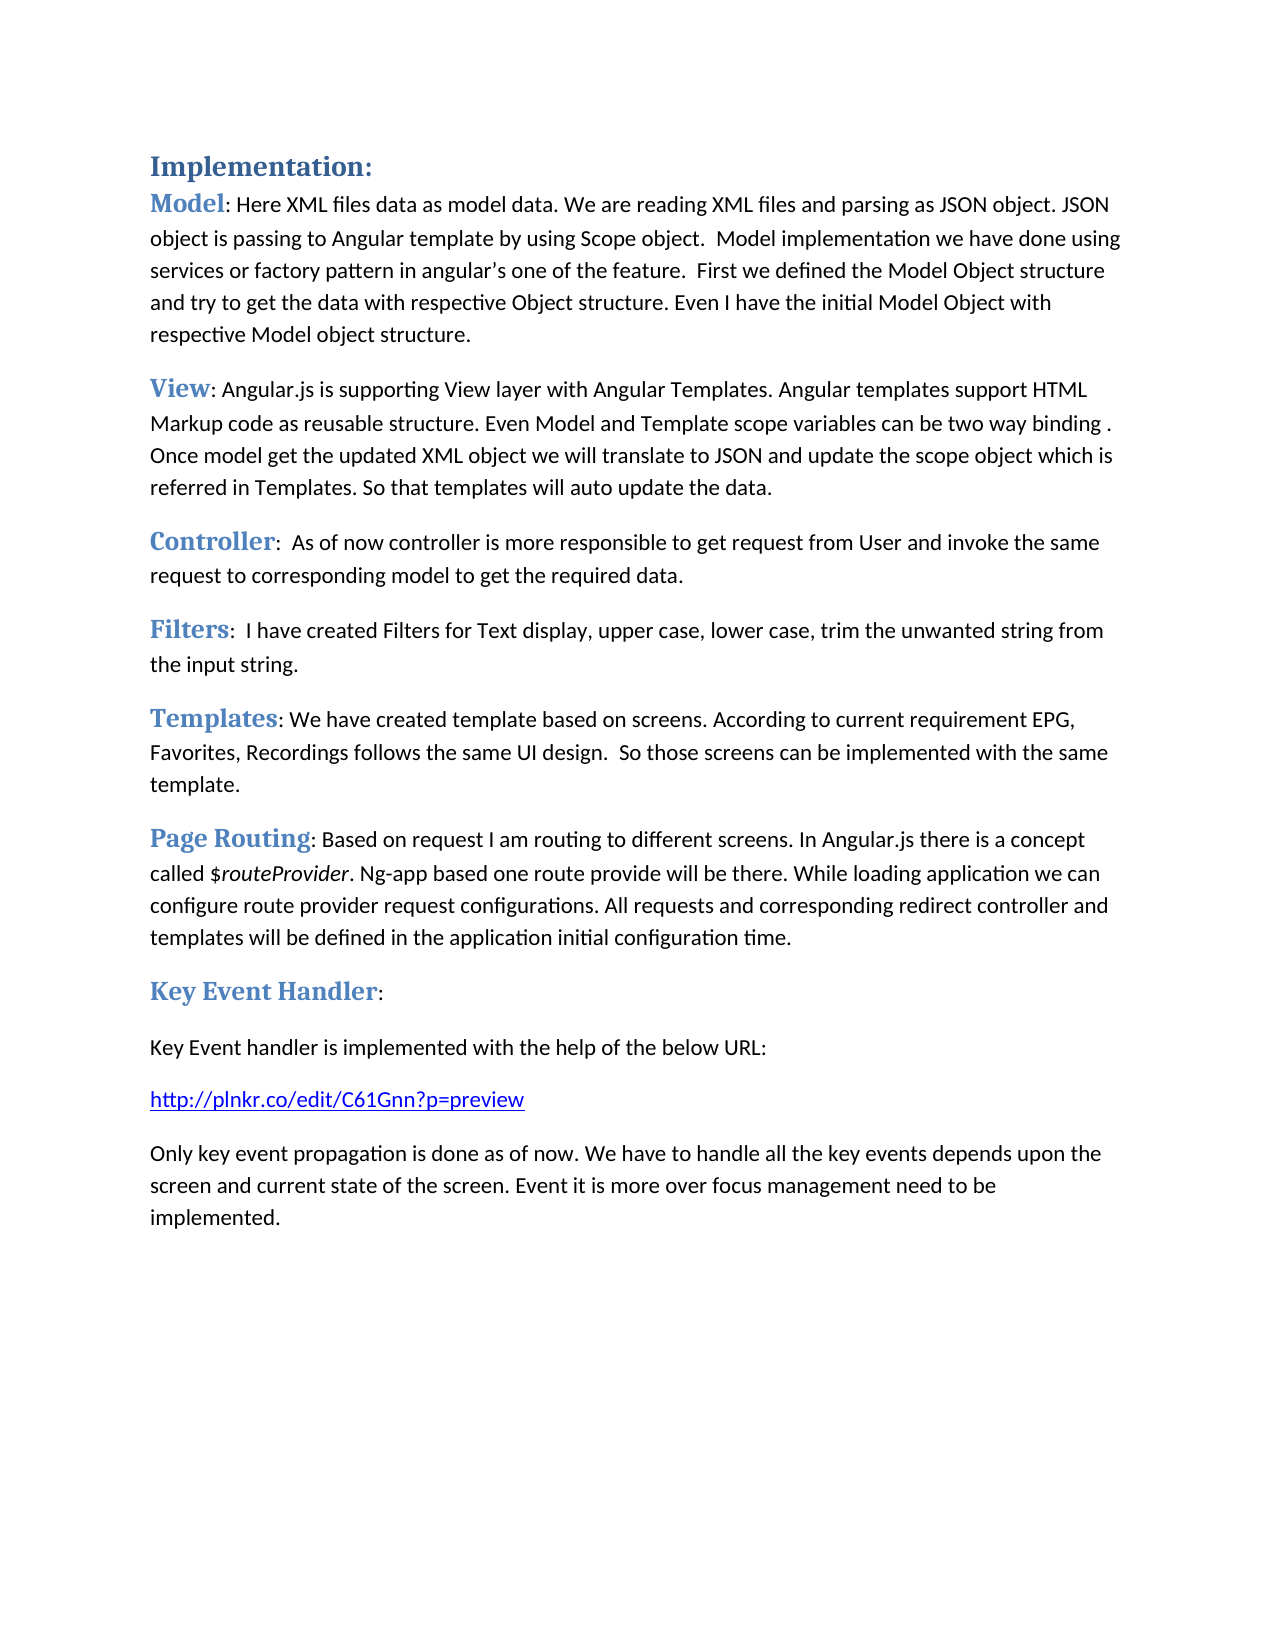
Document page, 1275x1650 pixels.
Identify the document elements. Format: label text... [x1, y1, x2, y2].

subtitle Implementation: [150, 150, 1125, 183]
text Key Event Handler: [150, 976, 1125, 1007]
text Page Routing: Based on request I am routing to different screens. In Angular.js there is a concept called $routeProvider. Ng-app based one route provide will be there. While loading application we can configure route provider request configurations. All requests and corresponding redirect controller and templates will be defined in the application initial configuration time. [150, 823, 1125, 951]
text http://plnkr.co/edit/C61Gnn?p=preview [150, 1086, 1125, 1114]
text Templates: We have created template based on screens. According to current requirement EPG, Favorites, Recordings follows the same UI design. So those screens can be implemented with the same template. [150, 703, 1125, 798]
text Only key event propagation is done as of now. We have to handle all the key events depends upon the screen and current state of the screen. Event it is more over focus management need to be implemented. [150, 1139, 1125, 1231]
text View: Angular.js is supporting View layer with Angular Templates. Angular templates support HTML Markup code as reusable structure. Even Model and Template scope variables can be two way binding . Once model get the updated XML object we will translate to JSON and update the scope object which is referred in Templates. So that templates will auto update the data. [150, 373, 1125, 501]
text Key Event handler is implemented with the help of the below URL: [150, 1033, 1125, 1061]
text Filters: I have created Filters for Text display, upper case, lower case, trim the unwanted string from the input string. [150, 614, 1125, 678]
text Model: Here XML files data as model data. We are reading XML files and parsing as JSON object. JSON object is passing to Angular template by using Scope object. Model implementation we have done using services or factory pattern in angular’s one of the feature. First we defined the Model Object structure and try to get the data with respective Object structure. Even I have the initial Model Object with respective Model object structure. [150, 188, 1125, 348]
text Controller: As of now controller is more responsible to get request from User and invoke the same request to corresponding model to get the required data. [150, 526, 1125, 589]
